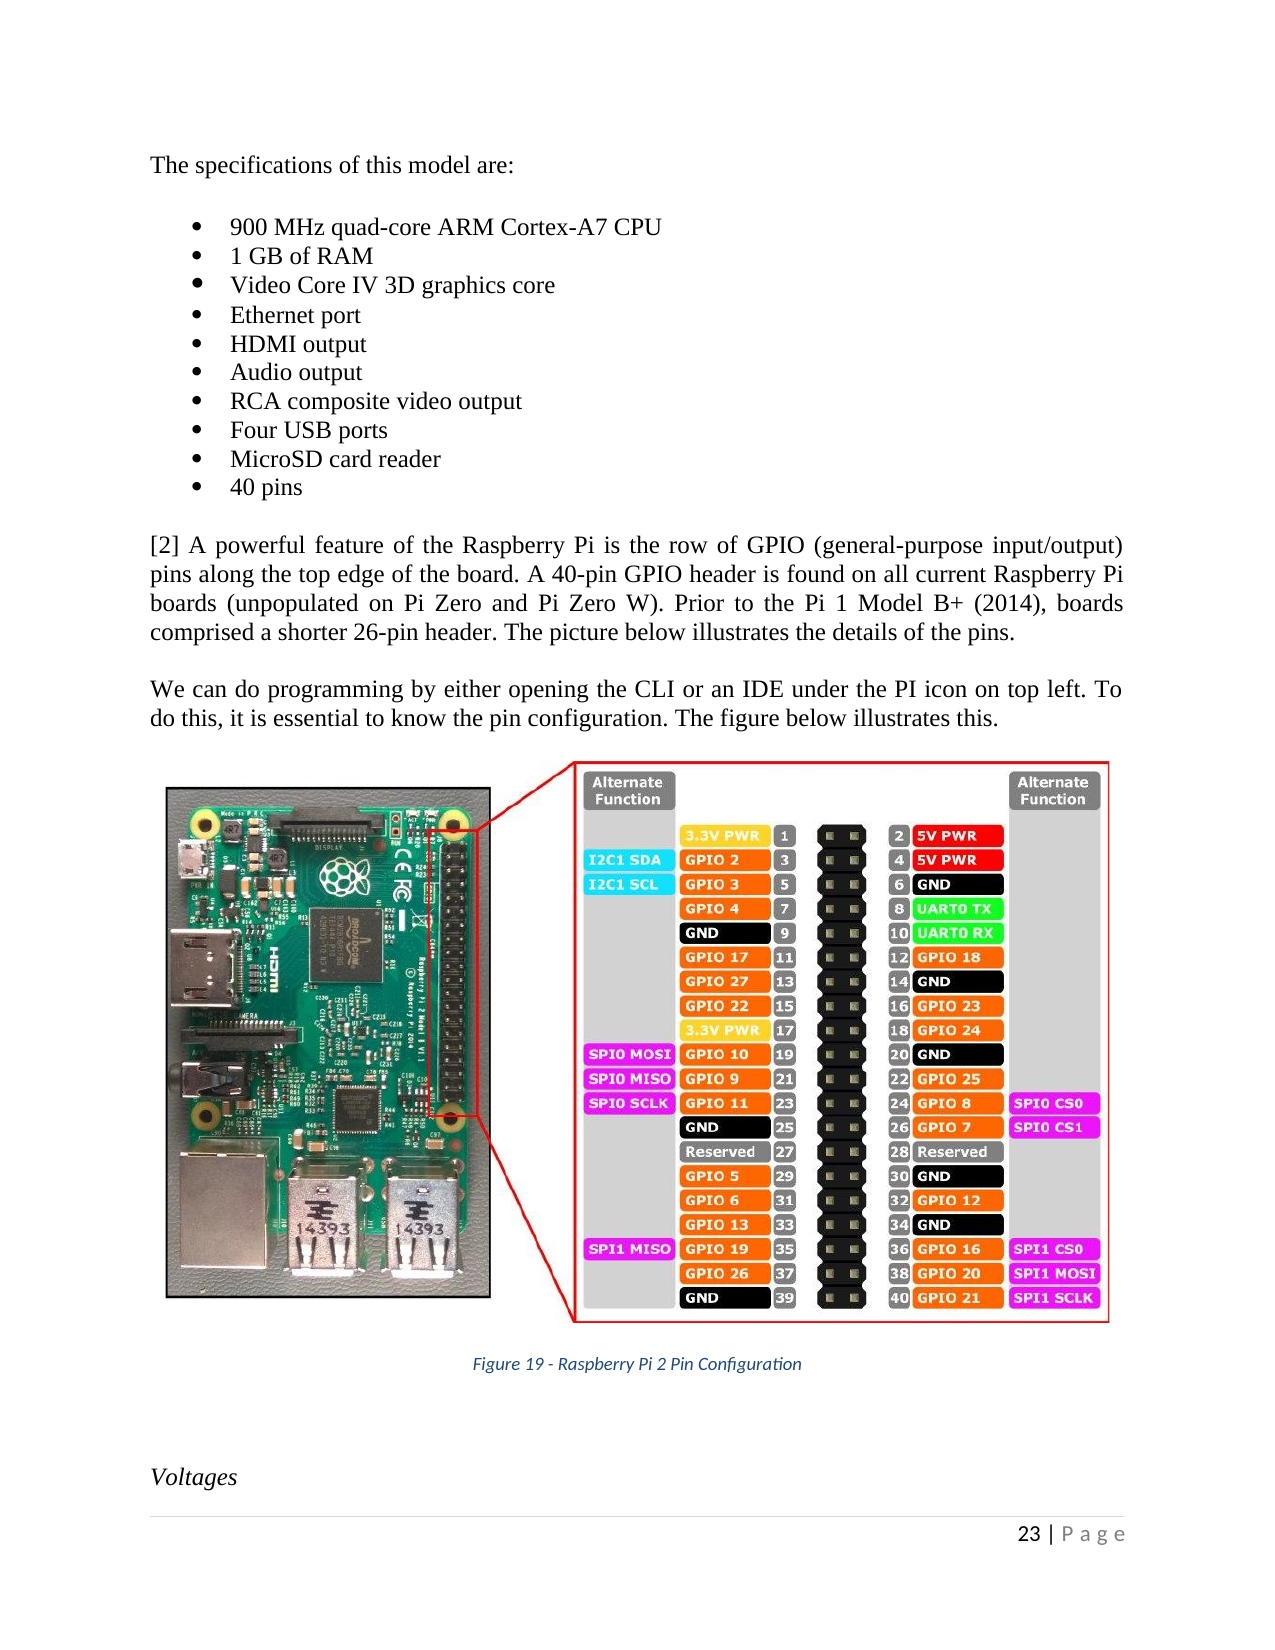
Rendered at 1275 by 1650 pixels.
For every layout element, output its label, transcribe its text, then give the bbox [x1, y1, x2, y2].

list Audio output [192, 357, 1125, 386]
text Voltages [150, 1462, 1125, 1491]
list RCA composite video output [192, 386, 1125, 415]
list 1 GB of RAM [192, 241, 1125, 270]
text We can do programming by either opening the CLI or an IDE under the PI icon on top left. To do this, it is essential to know the pin configuration. The figure below illustrates this. [150, 674, 1125, 732]
list Four USB ports [192, 415, 1125, 444]
text [2] A powerful feature of the Raspberry Pi is the row of GPIO (general-purpose input/output) pins along the top edge of the board. A 40-pin GPIO header is found on all current Raspberry Pi boards (unpopulated on Pi Zero and Pi Zero W). Prior to the Pi 1 Model B+ (2014), boards comprised a shorter 26-pin header. The picture below illustrates the details of the pins. [150, 530, 1125, 645]
picture [165, 761, 1110, 1323]
text Figure 19 - Raspberry Pi 2 Pin Configuration [150, 1352, 1125, 1375]
list MicroSD card reader [192, 444, 1125, 472]
text The specifications of this model are: [150, 150, 1125, 179]
list Video Core IV 3D graphics core [192, 270, 1125, 300]
list 40 pins [192, 472, 1125, 501]
list Ethernet port [192, 300, 1125, 329]
list HDMI output [192, 329, 1125, 357]
list 900 MHz quad-core ARM Cortex-A7 CPU [192, 208, 1125, 241]
